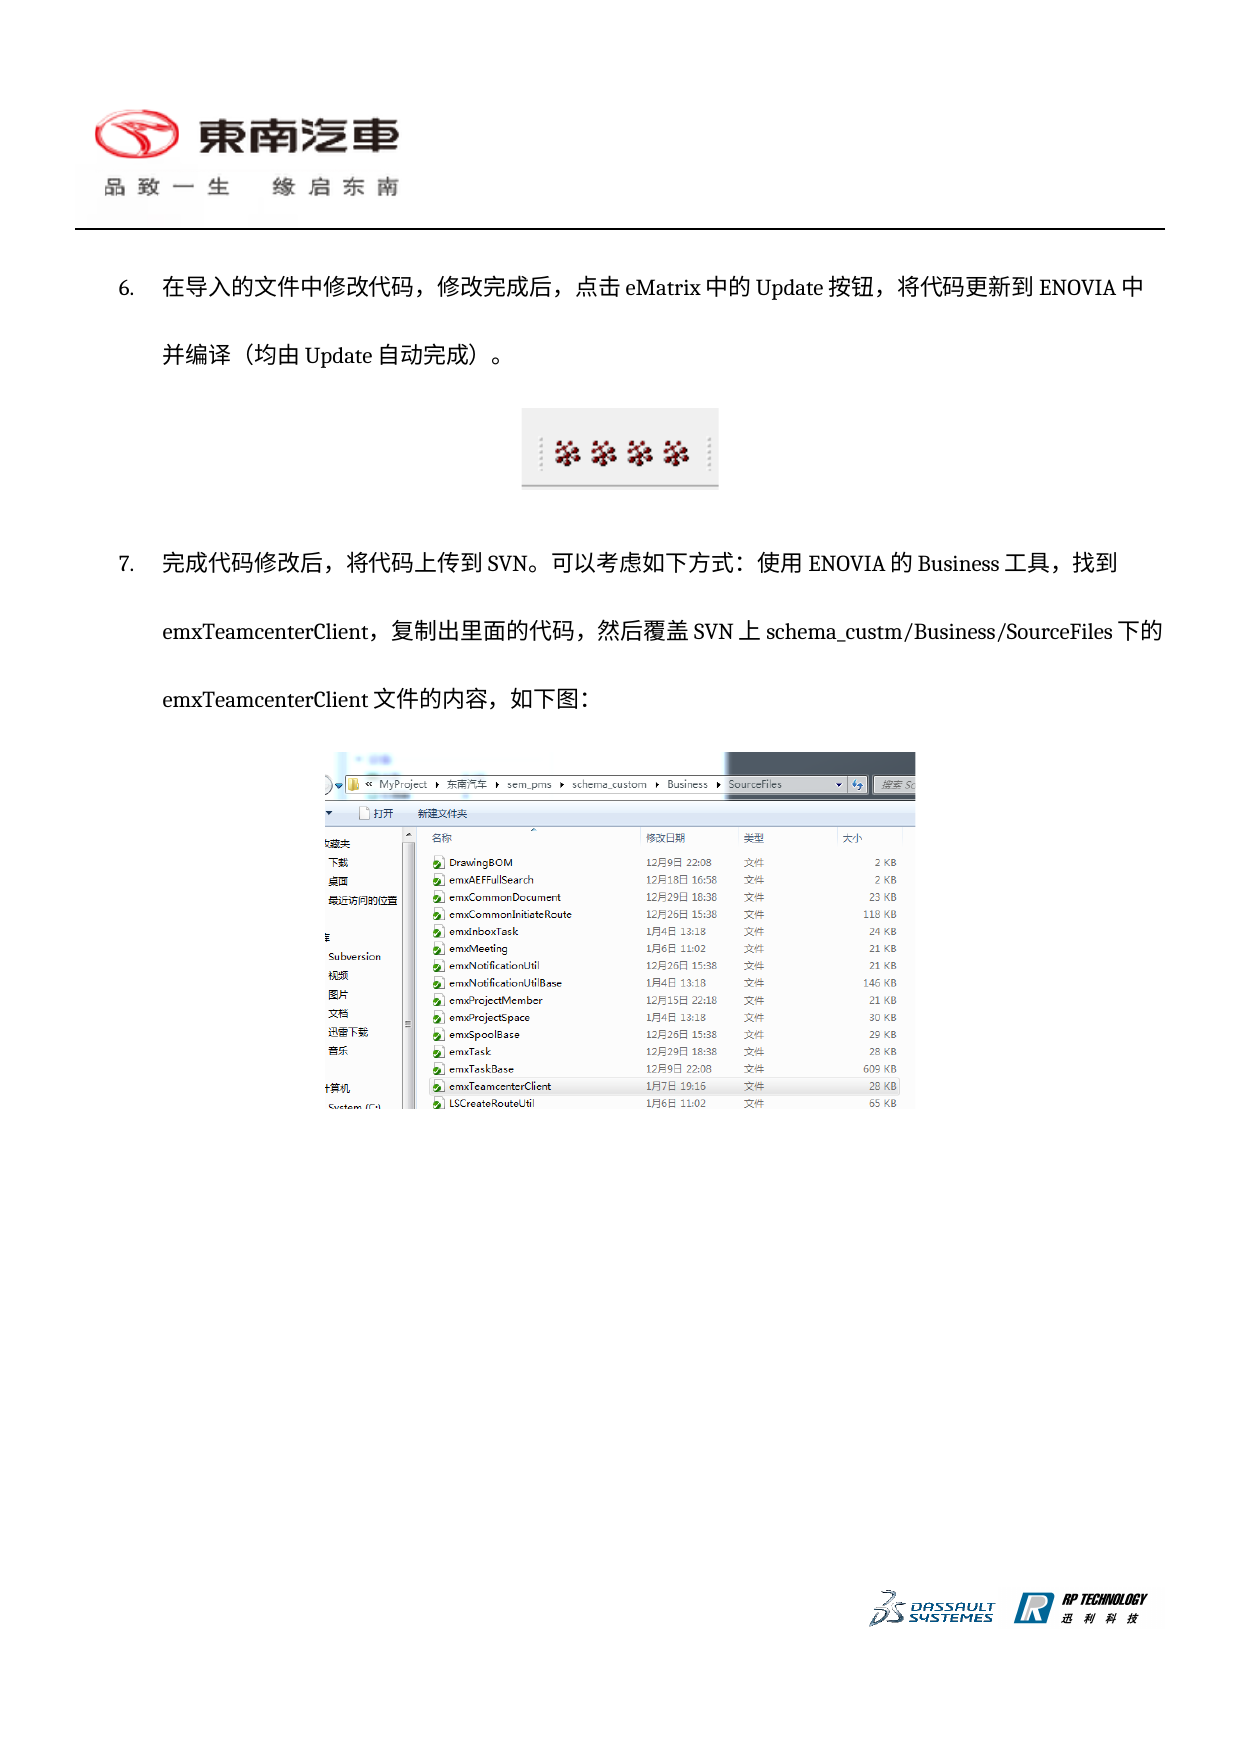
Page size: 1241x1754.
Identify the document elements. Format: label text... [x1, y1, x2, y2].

picture [521, 408, 719, 490]
list 在导入的文件中修改代码，修改完成后，点击eMatrix中的Update按钮，将代码更新到ENOVIA中并编译（均由Update自动完成）。 [119, 253, 1165, 387]
picture [75, 88, 426, 227]
list 完成代码修改后，将代码上传到SVN。可以考虑如下方式：使用 ENOVIA的Business工具，找到emxTeamcenterClient，复制出里面的代码，然后覆盖SVN上schema_custm/Business/SourceFiles下的emxTeamcenterClient文件的内容，如下图： [119, 528, 1165, 730]
picture [866, 1587, 1166, 1629]
picture [325, 752, 916, 1109]
